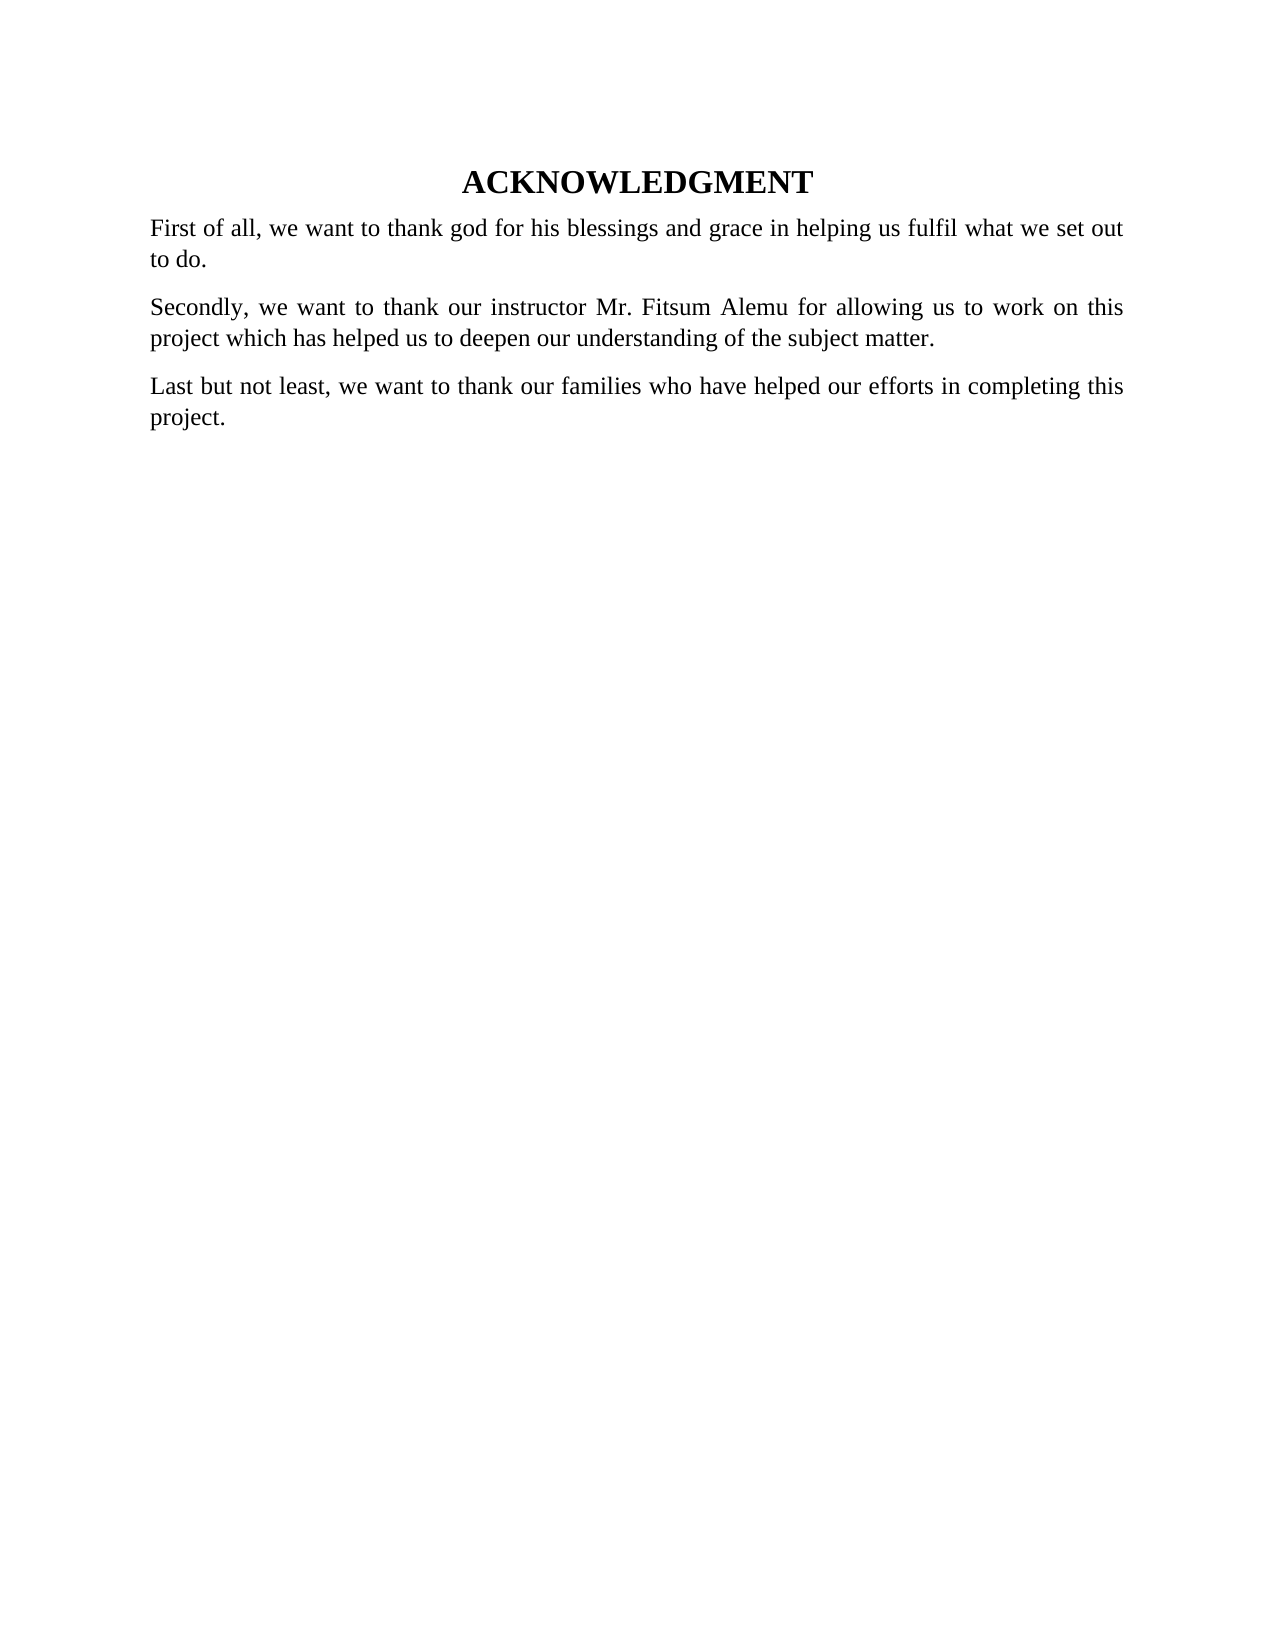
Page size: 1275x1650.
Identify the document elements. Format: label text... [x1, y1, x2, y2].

text First of all, we want to thank god for his blessings and grace in helping us fulfil what we set out to do. [150, 213, 1125, 273]
text ACKNOWLEDGMENT [150, 162, 1125, 201]
text Last but not least, we want to thank our families who have helped our efforts in completing this project. [150, 371, 1125, 431]
text Secondly, we want to thank our instructor Mr. Fitsum Alemu for allowing us to work on this project which has helped us to deepen our understanding of the subject matter. [150, 292, 1125, 352]
